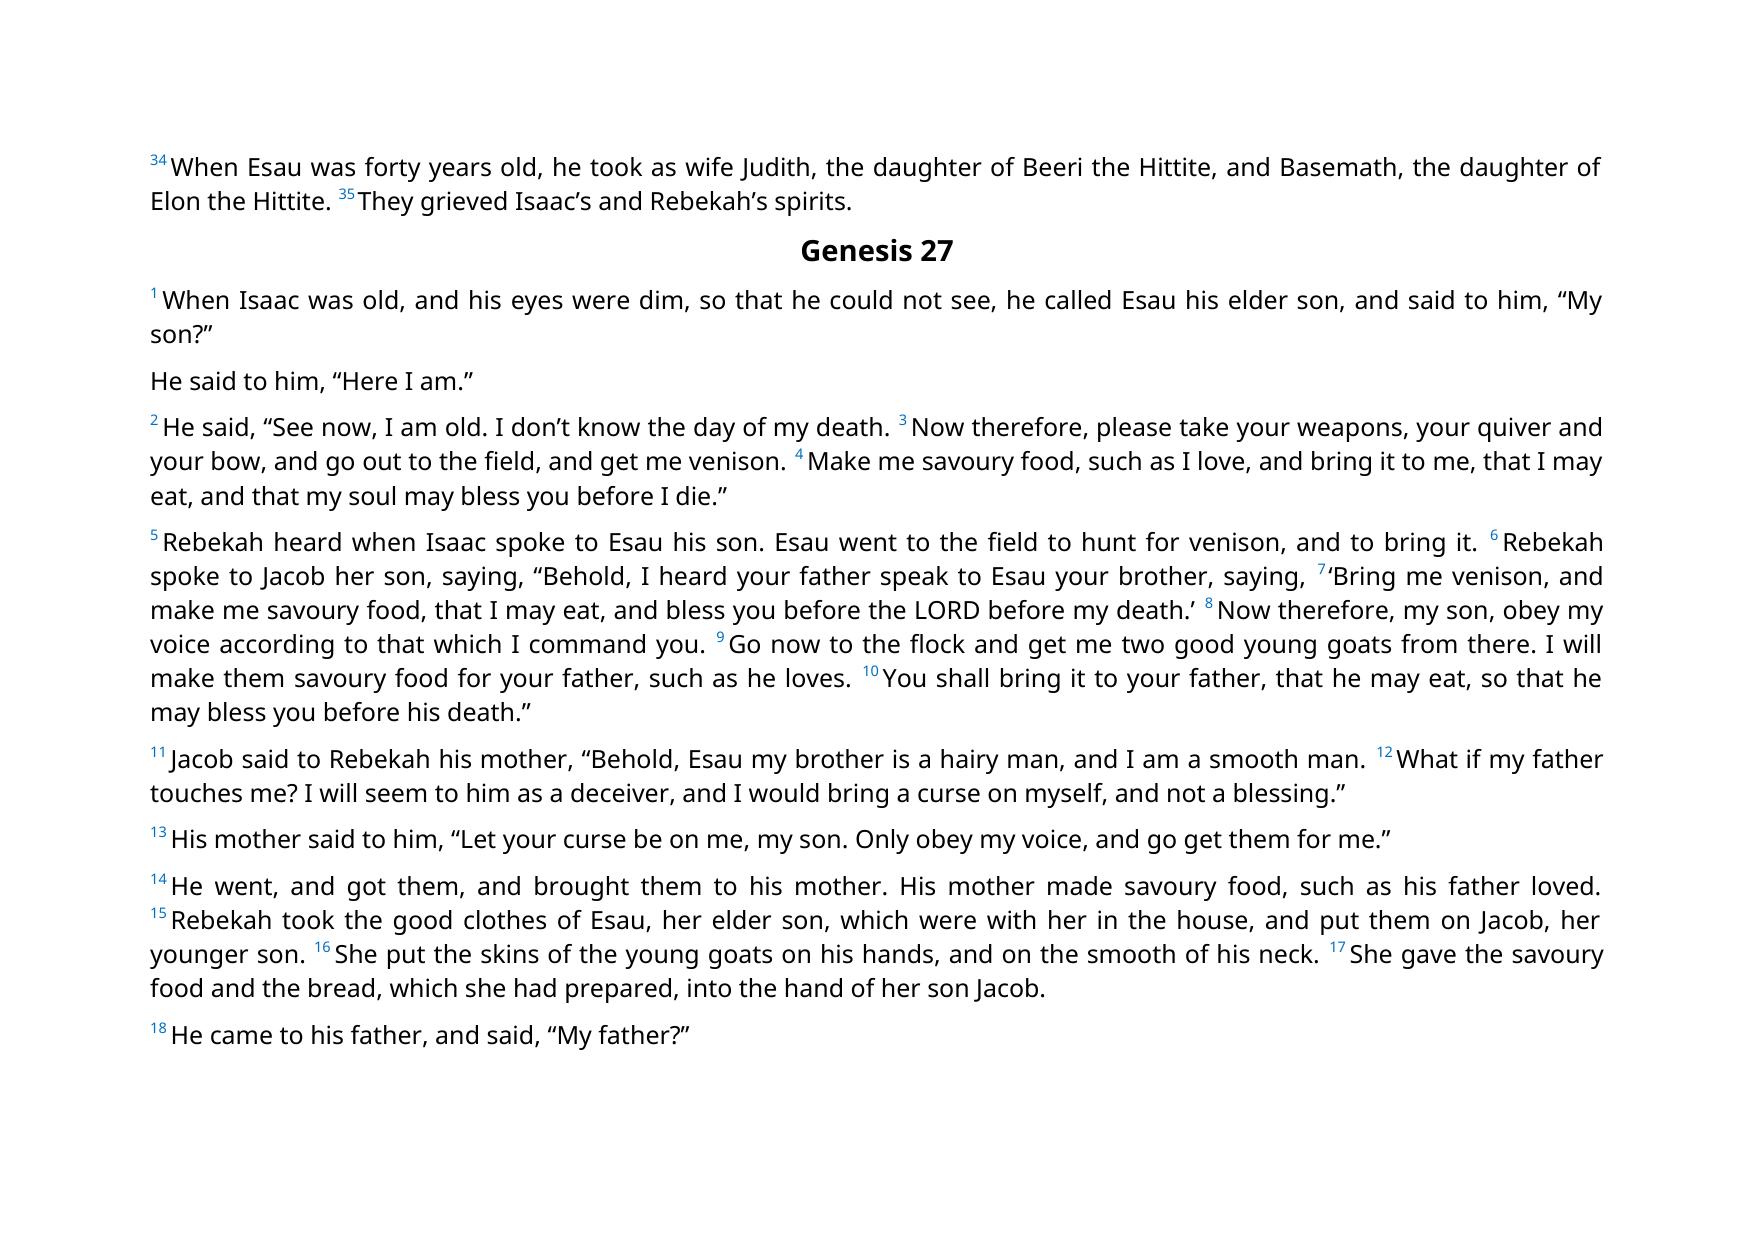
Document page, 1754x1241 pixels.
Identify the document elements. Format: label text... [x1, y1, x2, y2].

text Genesis 27 [150, 231, 1604, 270]
text 13 His mother said to him, “Let your curse be on me, my son. Only obey my voice, and go get them for me.” [150, 822, 1604, 856]
text 34 When Esau was forty years old, he took as wife Judith, the daughter of Beeri the Hittite, and Basemath, the daughter of Elon the Hittite. 35 They grieved Isaac’s and Rebekah’s spirits. [150, 150, 1604, 218]
text 14 He went, and got them, and brought them to his mother. His mother made savoury food, such as his father loved. 15 Rebekah took the good clothes of Esau, her elder son, which were with her in the house, and put them on Jacob, her younger son. 16 She put the skins of the young goats on his hands, and on the smooth of his neck. 17 She gave the savoury food and the bread, which she had prepared, into the hand of her son Jacob. [150, 869, 1604, 1005]
text 5 Rebekah heard when Isaac spoke to Esau his son. Esau went to the field to hunt for venison, and to bring it. 6 Rebekah spoke to Jacob her son, saying, “Behold, I heard your father speak to Esau your brother, saying, 7 ‘Bring me venison, and make me savoury food, that I may eat, and bless you before the LORD before my death.’ 8 Now therefore, my son, obey my voice according to that which I command you. 9 Go now to the flock and get me two good young goats from there. I will make them savoury food for your father, such as he loves. 10 You shall bring it to your father, that he may eat, so that he may bless you before his death.” [150, 525, 1604, 729]
text 2 He said, “See now, I am old. I don’t know the day of my death. 3 Now therefore, please take your weapons, your quiver and your bow, and go out to the field, and get me venison. 4 Make me savoury food, such as I love, and bring it to me, that I may eat, and that my soul may bless you before I die.” [150, 410, 1604, 512]
text 11 Jacob said to Rebekah his mother, “Behold, Esau my brother is a hairy man, and I am a smooth man. 12 What if my father touches me? I will seem to him as a deceiver, and I would bring a curse on myself, and not a blessing.” [150, 742, 1604, 810]
text 1 When Isaac was old, and his eyes were dim, so that he could not see, he called Esau his elder son, and said to him, “My son?” [150, 283, 1604, 351]
text 18 He came to his father, and said, “My father?” [150, 1017, 1604, 1052]
text He said to him, “Here I am.” [150, 363, 1604, 397]
